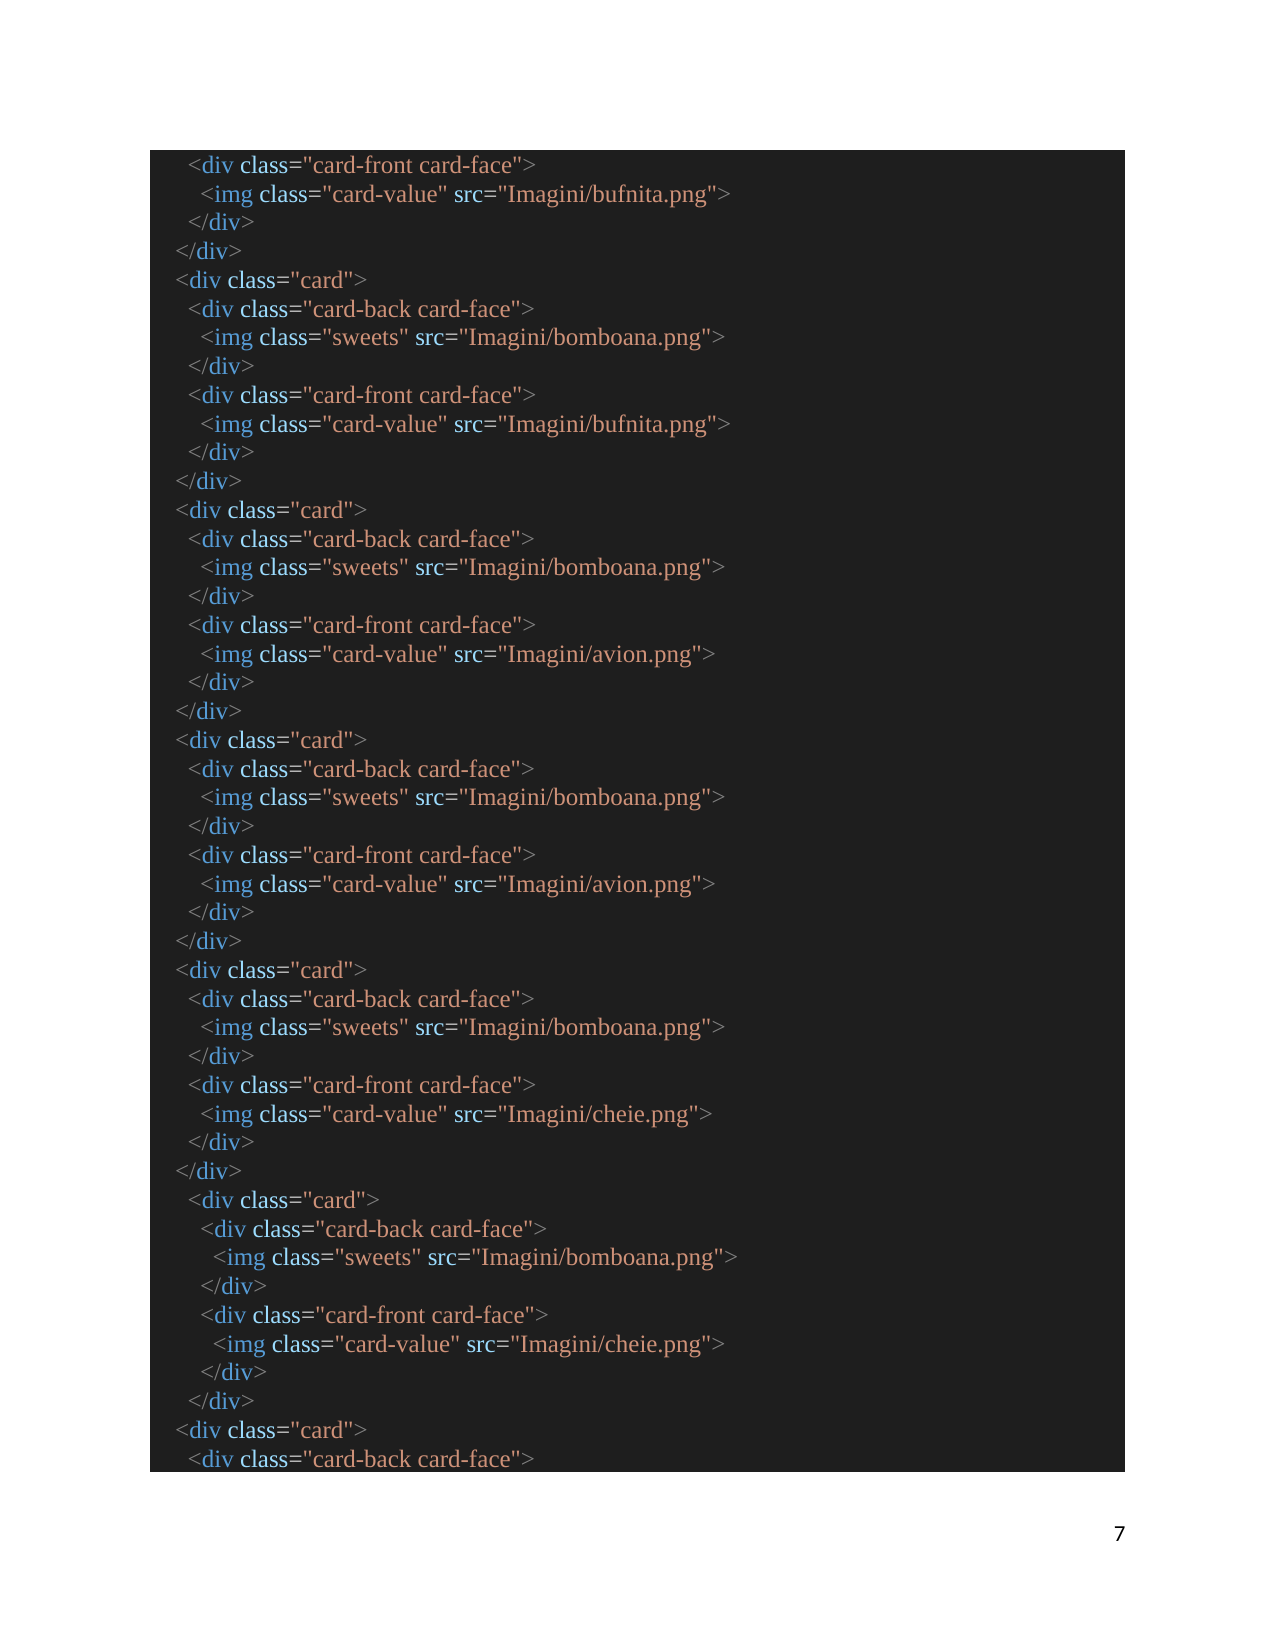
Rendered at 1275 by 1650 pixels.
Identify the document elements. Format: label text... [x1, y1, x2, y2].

text <div class="card-back card-face"> [150, 524, 1125, 552]
text <img class="card-value" src="Imagini/cheie.png"> [150, 1099, 1125, 1127]
text </div> [150, 351, 1125, 380]
text <div class="card"> [150, 495, 1125, 524]
text </div> [150, 1271, 1125, 1300]
text <img class="card-value" src="Imagini/cheie.png"> [150, 1329, 1125, 1357]
text <div class="card-front card-face"> [150, 150, 1125, 179]
text </div> [150, 1041, 1125, 1070]
text <img class="card-value" src="Imagini/bufnita.png"> [150, 409, 1125, 437]
text </div> [150, 437, 1125, 466]
text </div> [150, 897, 1125, 926]
text <img class="card-value" src="Imagini/bufnita.png"> [150, 179, 1125, 207]
text </div> [150, 466, 1125, 495]
text <div class="card-front card-face"> [150, 1300, 1125, 1329]
text <img class="sweets" src="Imagini/bomboana.png"> [150, 552, 1125, 581]
text <div class="card-front card-face"> [150, 380, 1125, 409]
text </div> [150, 581, 1125, 610]
text <div class="card"> [150, 1415, 1125, 1444]
text </div> [150, 1156, 1125, 1185]
text <div class="card"> [150, 265, 1125, 294]
text </div> [150, 667, 1125, 696]
text </div> [150, 1386, 1125, 1415]
text <div class="card"> [150, 725, 1125, 754]
text <div class="card-front card-face"> [150, 840, 1125, 869]
text <div class="card"> [150, 955, 1125, 984]
text </div> [150, 207, 1125, 236]
text </div> [150, 926, 1125, 955]
text </div> [150, 1127, 1125, 1156]
text <div class="card-back card-face"> [150, 1214, 1125, 1242]
text <div class="card-front card-face"> [150, 610, 1125, 639]
text <div class="card"> [150, 1185, 1125, 1214]
text <div class="card-back card-face"> [150, 754, 1125, 782]
text </div> [150, 696, 1125, 725]
text <img class="sweets" src="Imagini/bomboana.png"> [150, 1242, 1125, 1271]
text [150, 322, 1125, 351]
text </div> [150, 1357, 1125, 1386]
text <div class="card-back card-face"> [150, 984, 1125, 1012]
text <div class="card-front card-face"> [150, 1070, 1125, 1099]
text </div> [150, 236, 1125, 265]
text <div class="card-back card-face"> [150, 294, 1125, 322]
text <img class="card-value" src="Imagini/avion.png"> [150, 869, 1125, 897]
text </div> [150, 811, 1125, 840]
text <div class="card-back card-face"> [150, 1444, 1125, 1472]
text <img class="card-value" src="Imagini/avion.png"> [150, 639, 1125, 667]
text <img class="sweets" src="Imagini/bomboana.png"> [150, 782, 1125, 811]
text <img class="sweets" src="Imagini/bomboana.png"> [150, 1012, 1125, 1041]
